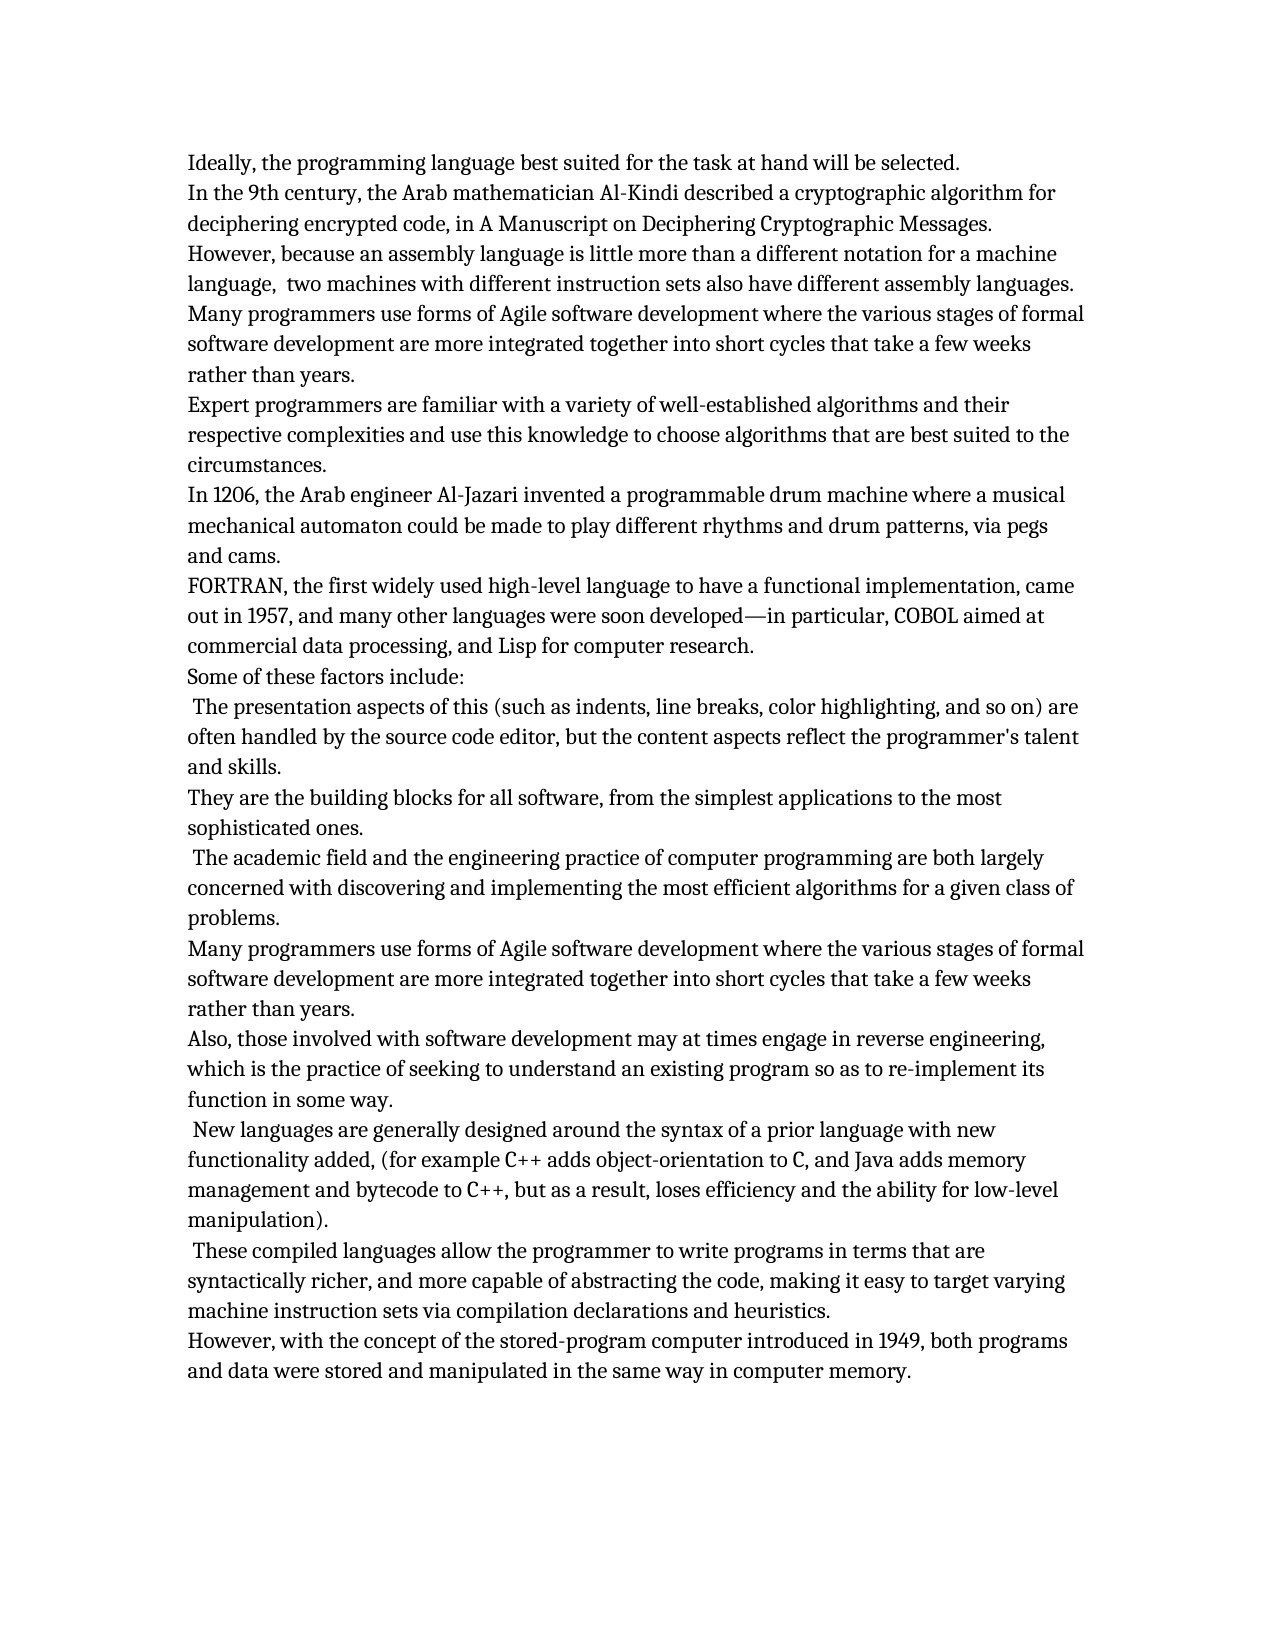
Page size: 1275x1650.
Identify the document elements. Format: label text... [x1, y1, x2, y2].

text Ideally, the programming language best suited for the task at hand will be selected. In the 9th century, the Arab mathematician Al-Kindi described a cryptographic algorithm for deciphering encrypted code, in A Manuscript on Deciphering Cryptographic Messages. However, because an assembly language is little more than a different notation for a machine language, two machines with different instruction sets also have different assembly languages. Many programmers use forms of Agile software development where the various stages of formal software development are more integrated together into short cycles that take a few weeks rather than years. Expert programmers are familiar with a variety of well-established algorithms and their respective complexities and use this knowledge to choose algorithms that are best suited to the circumstances. In 1206, the Arab engineer Al-Jazari invented a programmable drum machine where a musical mechanical automaton could be made to play different rhythms and drum patterns, via pegs and cams. FORTRAN, the first widely used high-level language to have a functional implementation, came out in 1957, and many other languages were soon developed—in particular, COBOL aimed at commercial data processing, and Lisp for computer research. Some of these factors include: The presentation aspects of this (such as indents, line breaks, color highlighting, and so on) are often handled by the source code editor, but the content aspects reflect the programmer's talent and skills. They are the building blocks for all software, from the simplest applications to the most sophisticated ones. The academic field and the engineering practice of computer programming are both largely concerned with discovering and implementing the most efficient algorithms for a given class of problems. Many programmers use forms of Agile software development where the various stages of formal software development are more integrated together into short cycles that take a few weeks rather than years. Also, those involved with software development may at times engage in reverse engineering, which is the practice of seeking to understand an existing program so as to re-implement its function in some way. New languages are generally designed around the syntax of a prior language with new functionality added, (for example C++ adds object-orientation to C, and Java adds memory management and bytecode to C++, but as a result, loses efficiency and the ability for low-level manipulation). These compiled languages allow the programmer to write programs in terms that are syntactically richer, and more capable of abstracting the code, making it easy to target varying machine instruction sets via compilation declarations and heuristics. However, with the concept of the stored-program computer introduced in 1949, both programs and data were stored and manipulated in the same way in computer memory. [187, 150, 1087, 1385]
